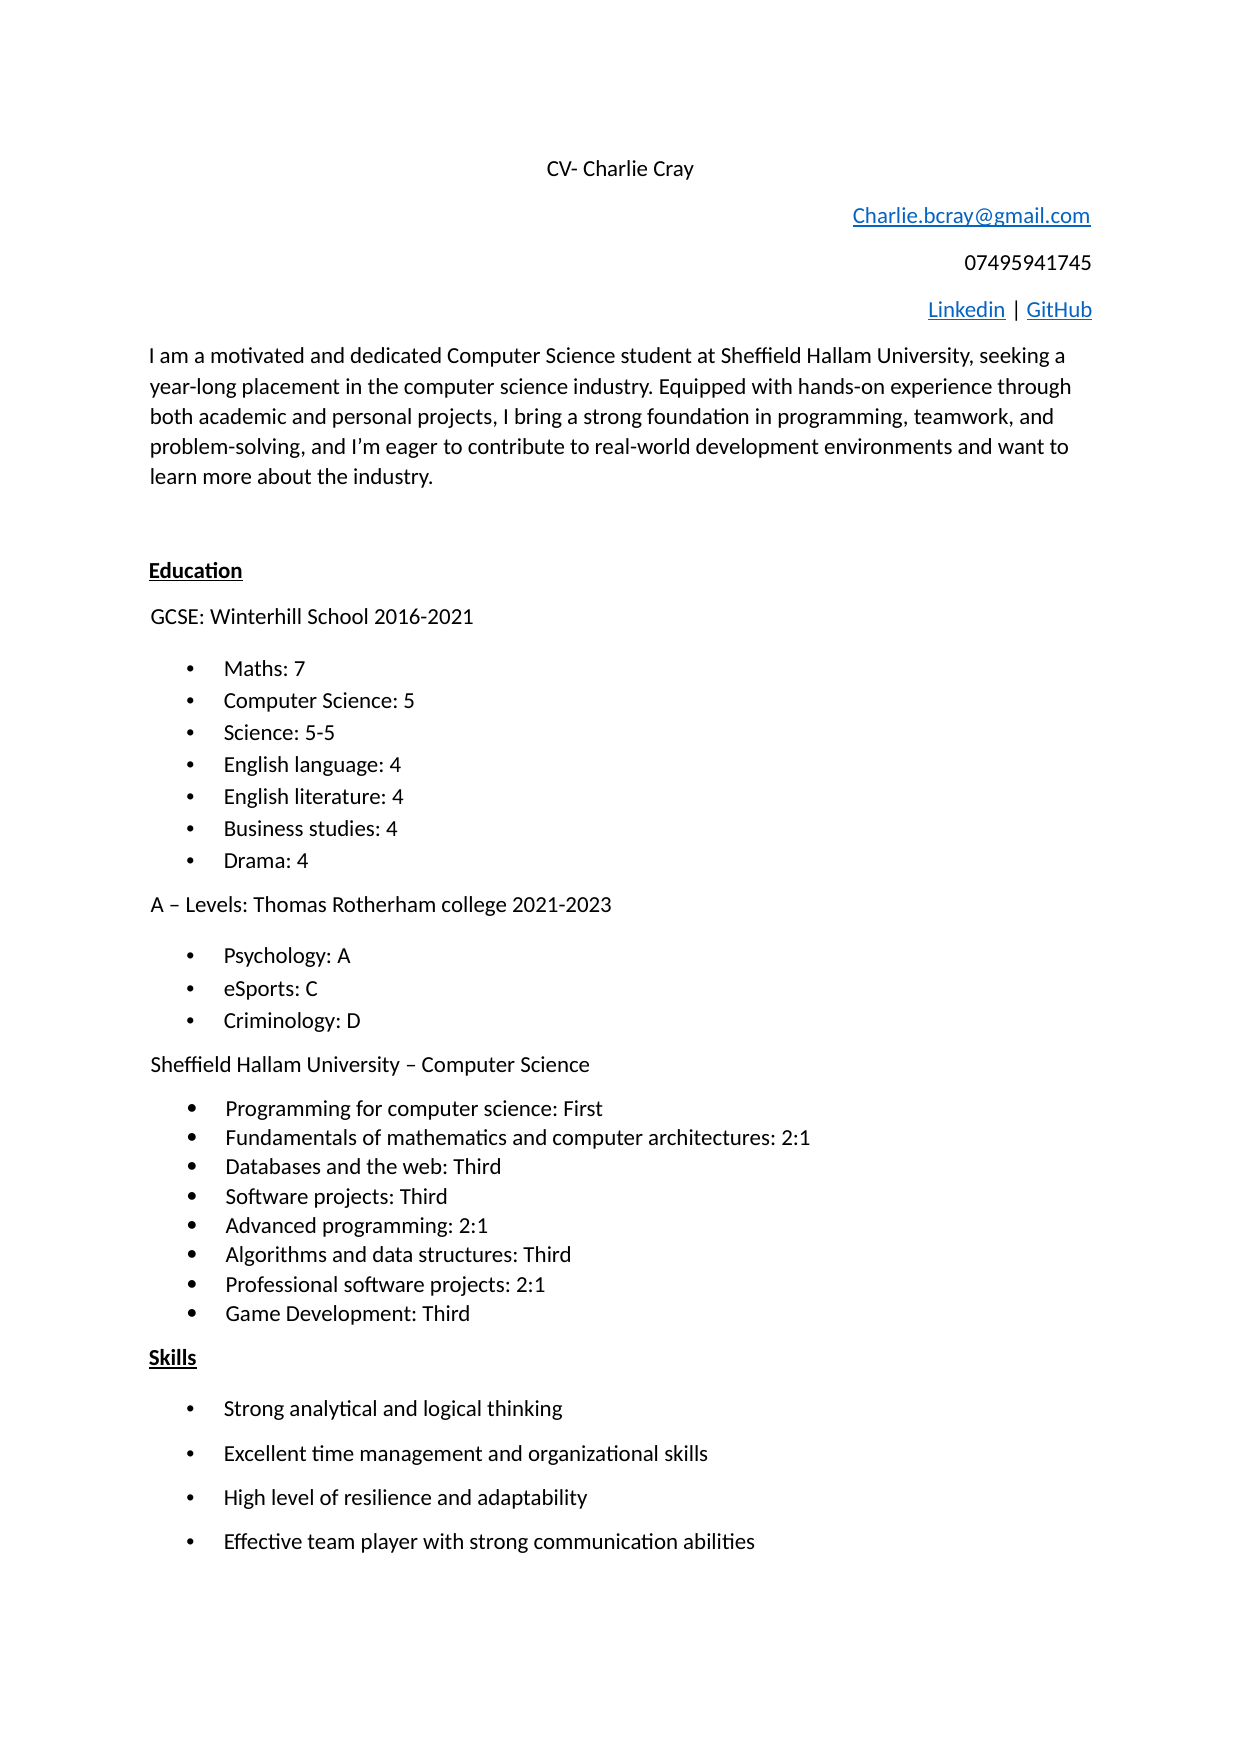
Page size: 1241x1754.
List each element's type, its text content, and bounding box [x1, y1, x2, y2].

list Business studies: 4 [186, 814, 1089, 842]
list Effective team player with strong communication abilities [186, 1527, 1089, 1555]
list Excellent time management and organizational skills [186, 1439, 1089, 1467]
subtitle Education [148, 556, 1091, 584]
list Strong analytical and logical thinking [186, 1394, 1089, 1423]
list Fundamentals of mathematics and computer architectures: 2:1 [188, 1123, 1089, 1151]
text Charlie.bcray@gmail.com [150, 201, 1090, 229]
list English literature: 4 [186, 782, 1089, 810]
list Psychology: A [186, 942, 1089, 969]
list Drama: 4 [186, 846, 1089, 874]
text Linkedin | GitHub [150, 295, 1092, 323]
list Science: 5-5 [186, 718, 1089, 746]
list Criminology: D [186, 1006, 1089, 1034]
list eSports: C [186, 974, 1089, 1002]
list Game Development: Third [188, 1299, 1089, 1327]
text Sheffield Hallam University – Computer Science [150, 1050, 1089, 1078]
subtitle Skills [148, 1343, 1091, 1371]
list Advanced programming: 2:1 [188, 1211, 1089, 1239]
list Computer Science: 5 [186, 686, 1089, 714]
list Software projects: Third [188, 1182, 1089, 1210]
list Databases and the web: Third [188, 1152, 1089, 1180]
list Programming for computer science: First [188, 1094, 1089, 1122]
list High level of resilience and adaptability [186, 1483, 1089, 1511]
text GCSE: Winterhill School 2016-2021 [150, 602, 1089, 630]
list Maths: 7 [186, 654, 1089, 682]
list Professional software projects: 2:1 [188, 1270, 1089, 1298]
list English language: 4 [186, 750, 1089, 778]
text A – Levels: Thomas Rotherham college 2021-2023 [150, 890, 1089, 918]
text 07495941745 [150, 248, 1092, 276]
text CV- Charlie Cray [150, 154, 1091, 182]
list Algorithms and data structures: Third [188, 1241, 1089, 1268]
subtitle I am a motivated and dedicated Computer Science student at Sheffield Hallam University, seeking a year-long placement in the computer science industry. Equipped with hands-on experience through both academic and personal projects, I bring a strong foundation in programming, teamwork, and problem-solving, and I’m eager to contribute to real-world development environments and want to learn more about the industry. [148, 342, 1091, 490]
